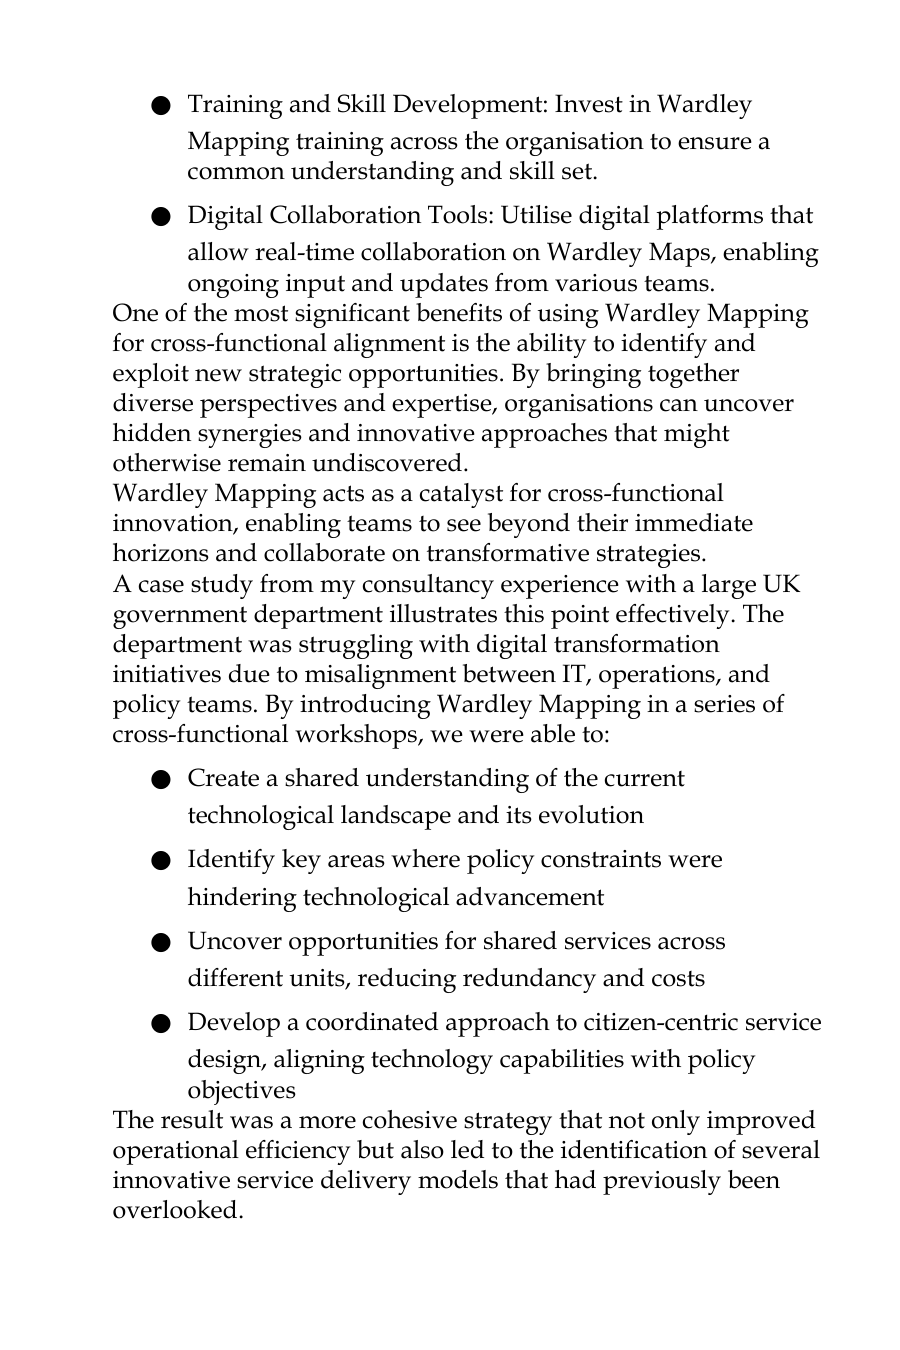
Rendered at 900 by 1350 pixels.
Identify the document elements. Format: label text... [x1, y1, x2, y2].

list Uncover opportunities for shared services across different units, reducing redundancy and costs [150, 912, 825, 993]
text Wardley Mapping acts as a catalyst for cross-functional innovation, enabling teams to see beyond their immediate horizons and collaborate on transformative strategies. [112, 478, 825, 569]
list Develop a coordinated approach to citizen-centric service design, aligning technology capabilities with policy objectives [150, 993, 825, 1105]
text The result was a more cohesive strategy that not only improved operational efficiency but also led to the identification of several innovative service delivery models that had previously been overlooked. [112, 1105, 825, 1225]
text One of the most significant benefits of using Wardley Mapping for cross-functional alignment is the ability to identify and exploit new strategic opportunities. By bringing together diverse perspectives and expertise, organisations can uncover hidden synergies and innovative approaches that might otherwise remain undiscovered. [112, 298, 825, 478]
list Create a shared understanding of the current technological landscape and its evolution [150, 749, 825, 831]
text A case study from my consultancy experience with a large UK government department illustrates this point effectively. The department was struggling with digital transformation initiatives due to misalignment between IT, operations, and policy teams. By introducing Wardley Mapping in a series of cross-functional workshops, we were able to: [112, 569, 825, 749]
list Digital Collaboration Tools: Utilise digital platforms that allow real-time collaboration on Wardley Maps, enabling ongoing input and updates from various teams. [150, 186, 825, 298]
list Training and Skill Development: Invest in Wardley Mapping training across the organisation to ensure a common understanding and skill set. [150, 75, 825, 186]
list Identify key areas where policy constraints were hindering technological advancement [150, 831, 825, 912]
